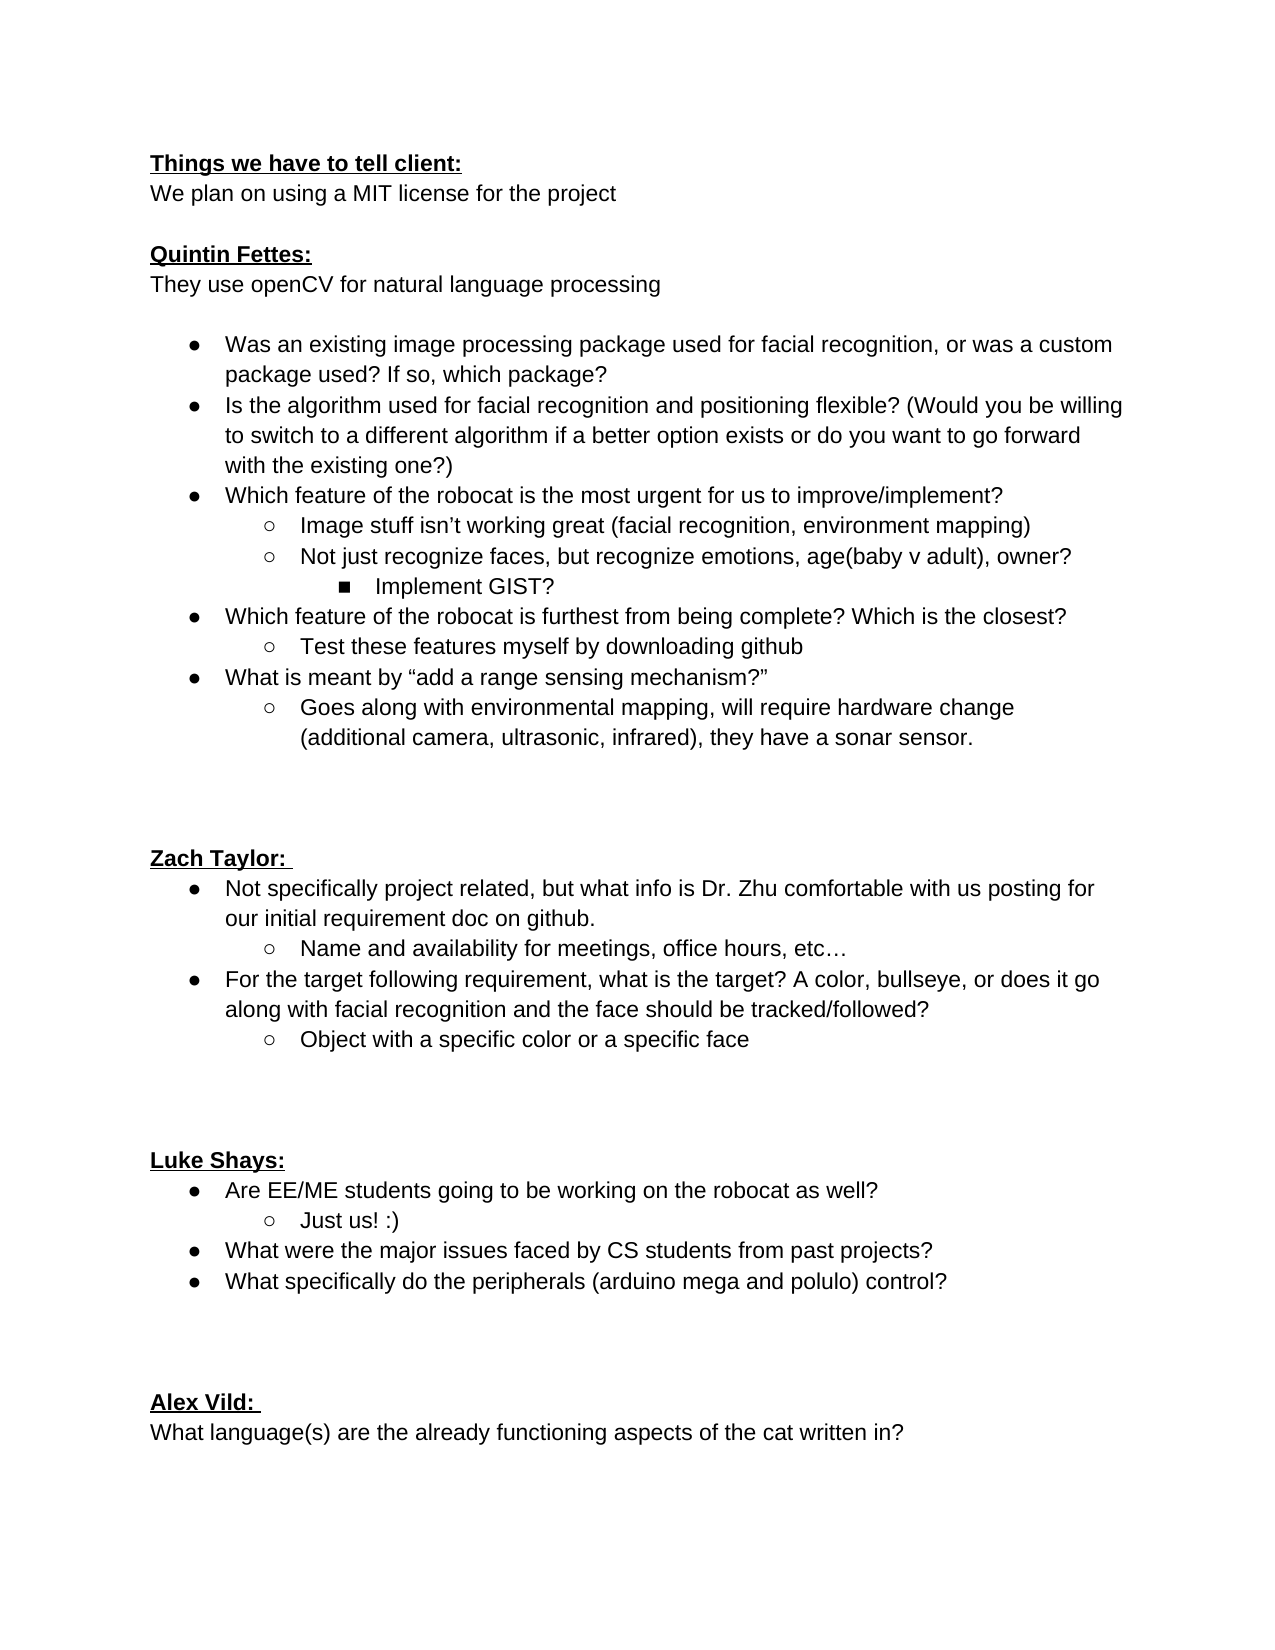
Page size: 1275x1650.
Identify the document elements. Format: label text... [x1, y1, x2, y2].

list Is the algorithm used for facial recognition and positioning flexible? (Would you be willing to switch to a different algorithm if a better option exists or do you want to go forward with the existing one?) [187, 392, 1125, 478]
text Quintin Fettes: [150, 241, 1125, 267]
list Image stuff isn’t working great (facial recognition, environment mapping) [262, 512, 1125, 539]
list Which feature of the robocat is furthest from being complete? Which is the closest? [187, 603, 1125, 629]
text Luke Shays: [150, 1147, 1125, 1173]
list Not specifically project related, but what info is Dr. Zhu comfortable with us posting for our initial requirement doc on github. [187, 875, 1125, 932]
list Test these features myself by downloading github [262, 633, 1125, 660]
list Just us! :) [262, 1207, 1125, 1234]
list Implement GIST? [337, 573, 1125, 599]
list What were the major issues faced by CS students from past projects? [187, 1237, 1125, 1264]
text Zach Taylor: [150, 845, 1125, 871]
text We plan on using a MIT license for the project [150, 180, 1125, 207]
list Object with a specific color or a specific face [262, 1026, 1125, 1052]
list Which feature of the robocat is the most urgent for us to improve/implement? [187, 482, 1125, 509]
list Name and availability for meetings, office hours, etc… [262, 935, 1125, 962]
text Alex Vild: [150, 1388, 1125, 1415]
list Was an existing image processing package used for facial recognition, or was a custom package used? If so, which package? [187, 331, 1125, 388]
text Things we have to tell client: [150, 150, 1125, 176]
text What language(s) are the already functioning aspects of the cat written in? [150, 1419, 1125, 1445]
list For the target following requirement, what is the target? A color, bullseye, or does it go along with facial recognition and the face should be tracked/followed? [187, 966, 1125, 1022]
list Not just recognize faces, but recognize emotions, age(baby v adult), owner? [262, 543, 1125, 569]
list Are EE/ME students going to be working on the robocat as well? [187, 1177, 1125, 1203]
list Goes along with environmental mapping, will require hardware change (additional camera, ultrasonic, infrared), they have a sonar sensor. [262, 694, 1125, 750]
text They use openCV for natural language processing [150, 271, 1125, 297]
list What specifically do the peripherals (arduino mega and polulo) control? [187, 1268, 1125, 1294]
list What is meant by “add a range sensing mechanism?” [187, 663, 1125, 690]
